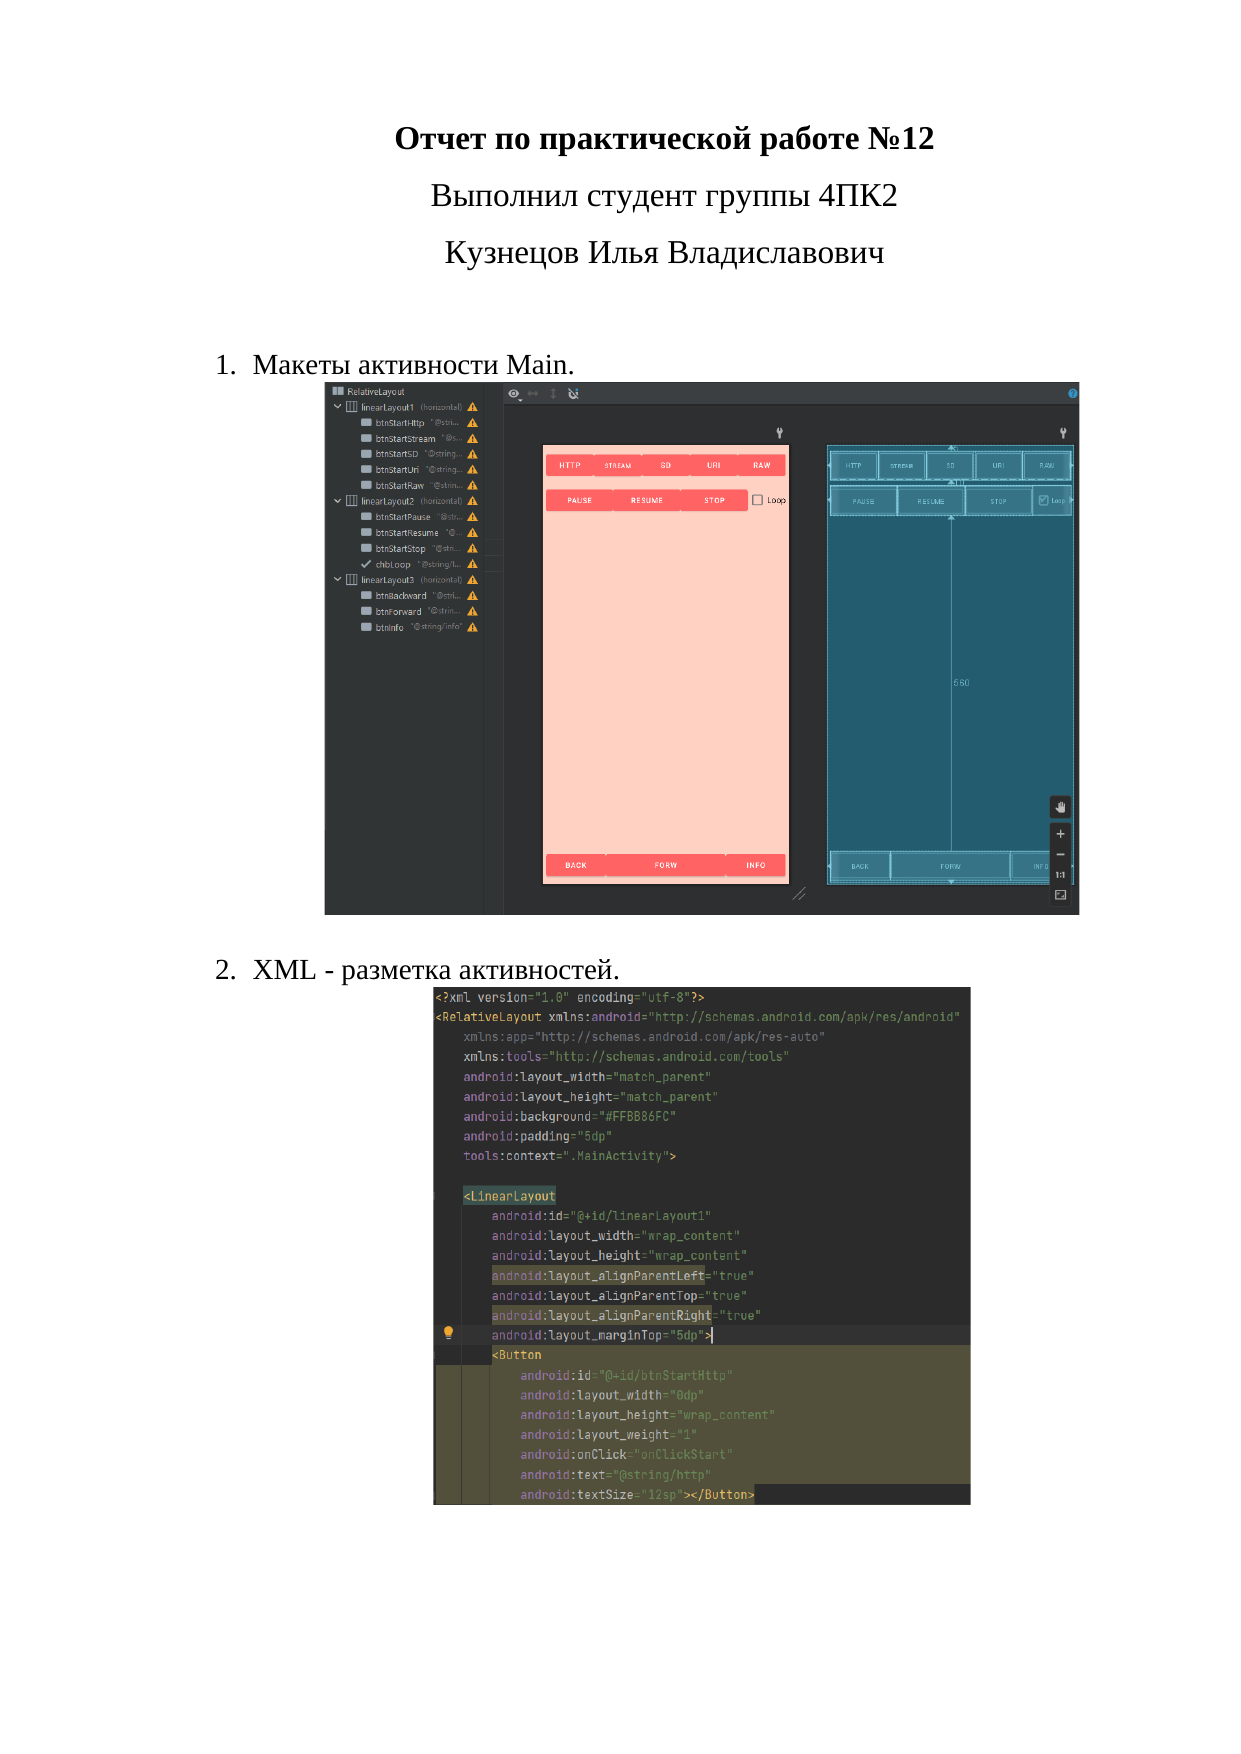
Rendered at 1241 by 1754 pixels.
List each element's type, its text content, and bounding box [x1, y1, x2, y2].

text Кузнецов Илья Владиславович [177, 233, 1152, 271]
list XML - разметка активностей. [215, 952, 1152, 985]
list Макеты активности Main. [215, 347, 1152, 381]
picture [324, 382, 1080, 915]
picture [433, 987, 971, 1505]
text Выполнил студент группы 4ПК2 [177, 175, 1152, 214]
text Отчет по практической работе №12 [177, 118, 1152, 156]
